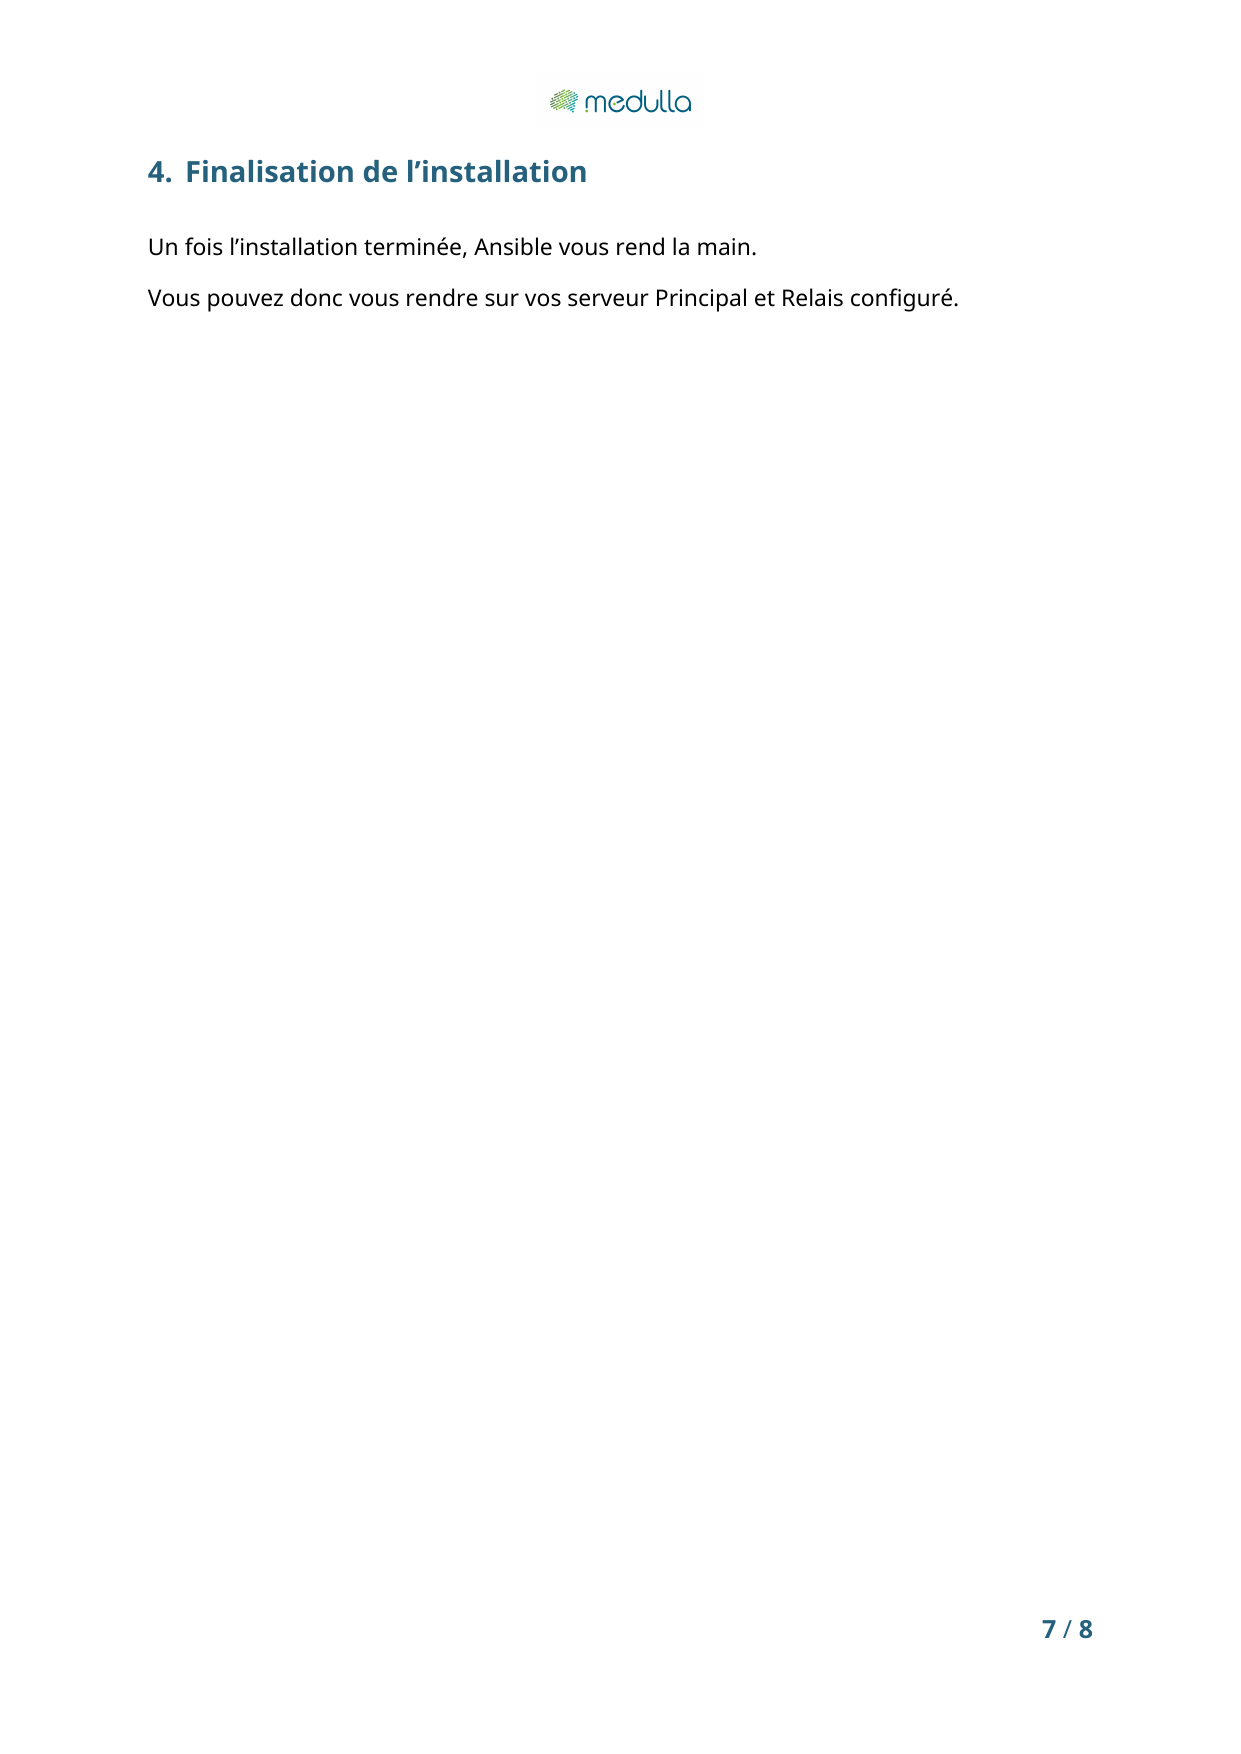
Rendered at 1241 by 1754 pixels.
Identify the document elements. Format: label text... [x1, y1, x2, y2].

picture [536, 73, 705, 129]
text Vous pouvez donc vous rendre sur vos serveur Principal et Relais configuré. [148, 282, 1093, 313]
text Un fois l’installation terminée, Ansible vous rend la main. [148, 231, 1093, 262]
subtitle Finalisation de l’installation [148, 152, 1093, 191]
